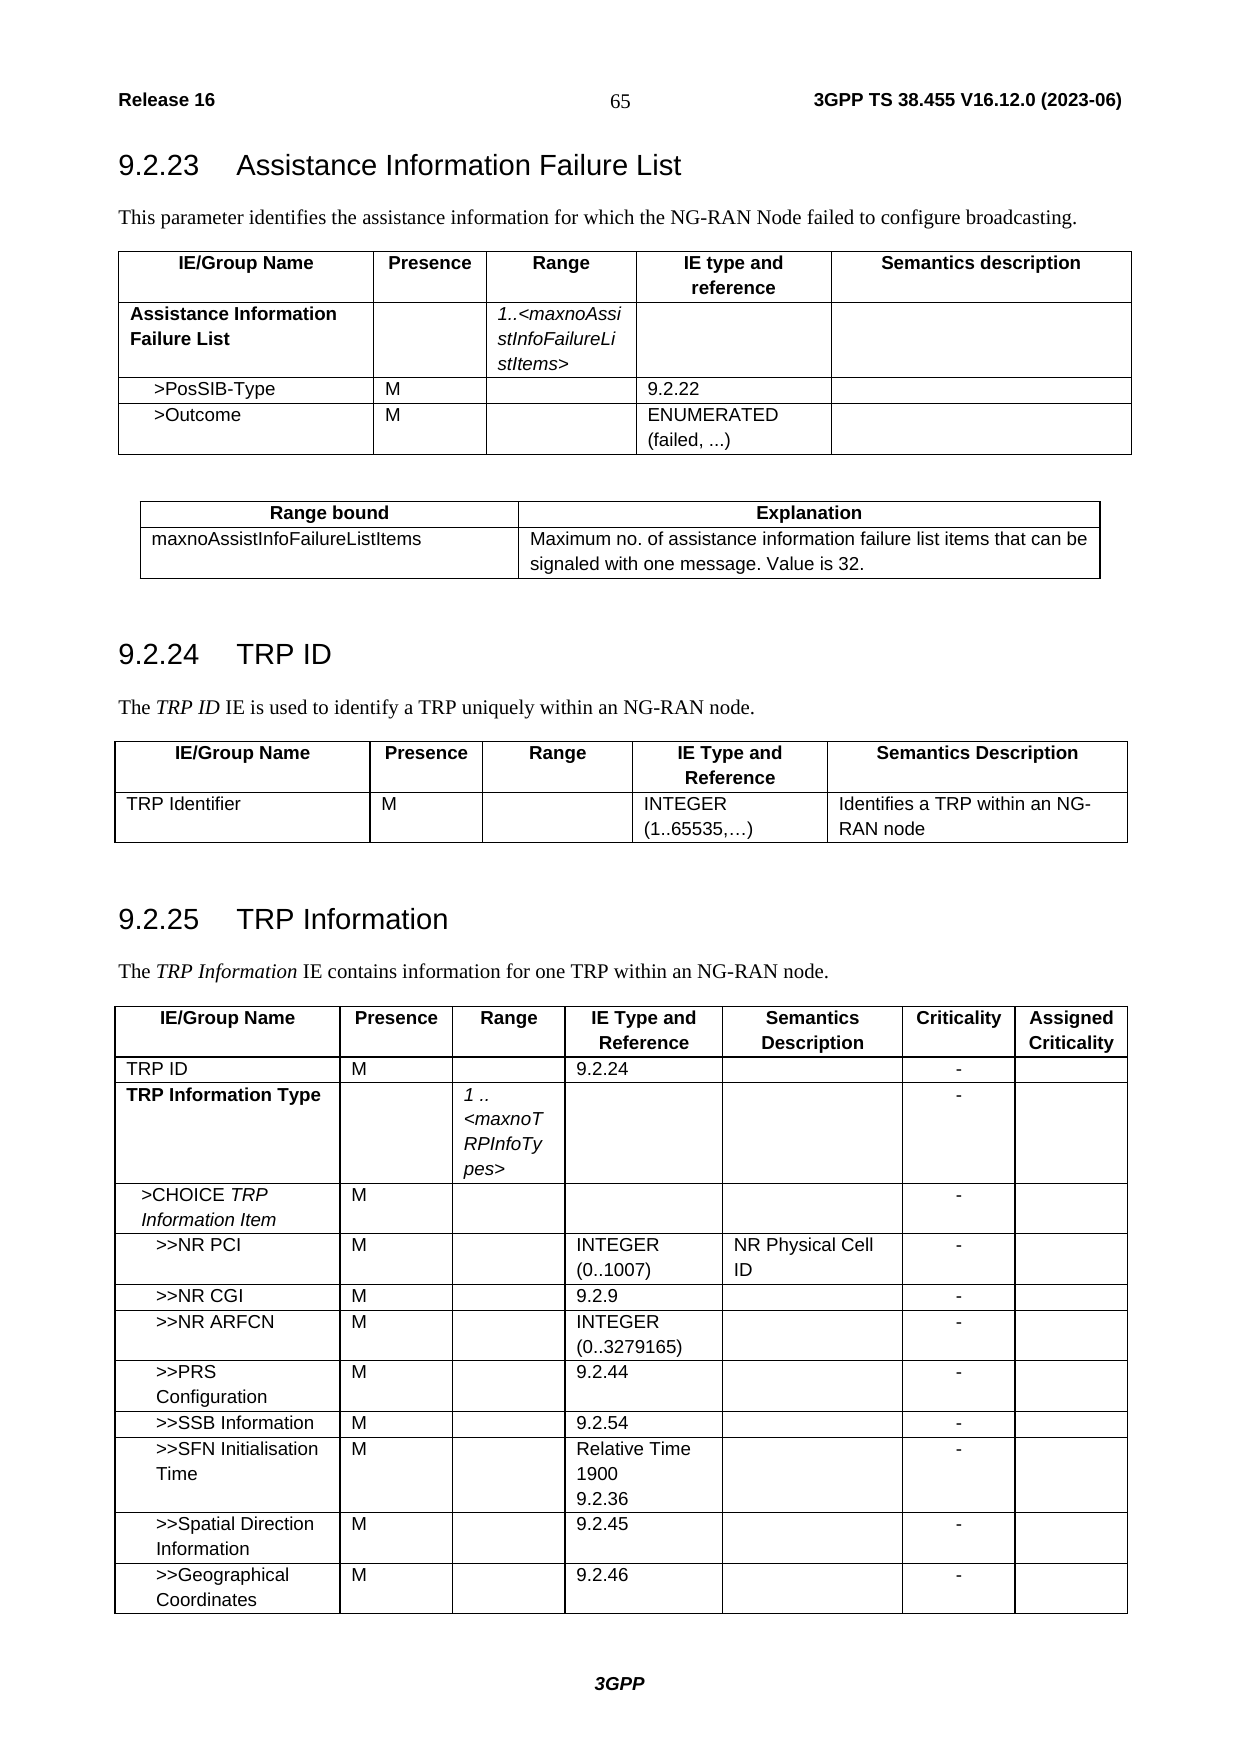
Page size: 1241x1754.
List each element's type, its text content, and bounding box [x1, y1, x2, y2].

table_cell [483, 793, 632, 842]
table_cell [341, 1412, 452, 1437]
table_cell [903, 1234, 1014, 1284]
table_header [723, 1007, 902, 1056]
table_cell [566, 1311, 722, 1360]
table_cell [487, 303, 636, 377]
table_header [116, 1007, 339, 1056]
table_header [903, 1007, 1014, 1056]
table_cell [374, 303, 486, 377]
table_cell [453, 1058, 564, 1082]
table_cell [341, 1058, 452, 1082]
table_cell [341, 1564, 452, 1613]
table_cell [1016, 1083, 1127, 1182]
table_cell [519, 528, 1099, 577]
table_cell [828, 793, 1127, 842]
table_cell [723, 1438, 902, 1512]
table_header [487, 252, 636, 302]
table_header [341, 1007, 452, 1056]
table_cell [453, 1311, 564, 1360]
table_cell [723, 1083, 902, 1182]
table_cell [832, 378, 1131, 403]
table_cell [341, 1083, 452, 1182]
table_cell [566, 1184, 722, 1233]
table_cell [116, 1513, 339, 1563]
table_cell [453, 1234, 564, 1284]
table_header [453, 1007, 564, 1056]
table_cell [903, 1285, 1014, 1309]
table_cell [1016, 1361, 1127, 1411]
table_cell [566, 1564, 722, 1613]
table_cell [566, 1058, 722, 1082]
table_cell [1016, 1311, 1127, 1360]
text This parameter identifies the assistance information for which the NG-RAN Node failed to configure broadcasting. [118, 205, 1122, 229]
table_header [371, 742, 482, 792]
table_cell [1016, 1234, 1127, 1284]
text The TRP Information IE contains information for one TRP within an NG-RAN node. [118, 959, 1122, 983]
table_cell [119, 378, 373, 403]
text The TRP ID IE is used to identify a TRP uniquely within an NG-RAN node. [118, 695, 1122, 719]
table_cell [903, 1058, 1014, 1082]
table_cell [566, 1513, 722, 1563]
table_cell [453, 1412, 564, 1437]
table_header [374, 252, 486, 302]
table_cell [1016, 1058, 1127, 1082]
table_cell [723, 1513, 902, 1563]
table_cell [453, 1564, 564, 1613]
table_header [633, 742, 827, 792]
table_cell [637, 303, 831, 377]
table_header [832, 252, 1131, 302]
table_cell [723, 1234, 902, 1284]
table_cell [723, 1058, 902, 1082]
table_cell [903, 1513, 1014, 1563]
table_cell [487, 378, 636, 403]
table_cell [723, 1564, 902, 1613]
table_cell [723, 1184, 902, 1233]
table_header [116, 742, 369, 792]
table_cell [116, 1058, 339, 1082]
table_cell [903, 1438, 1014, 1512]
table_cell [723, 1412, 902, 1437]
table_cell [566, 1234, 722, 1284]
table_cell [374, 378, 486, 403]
subtitle 9.2.24 TRP ID [118, 637, 1122, 671]
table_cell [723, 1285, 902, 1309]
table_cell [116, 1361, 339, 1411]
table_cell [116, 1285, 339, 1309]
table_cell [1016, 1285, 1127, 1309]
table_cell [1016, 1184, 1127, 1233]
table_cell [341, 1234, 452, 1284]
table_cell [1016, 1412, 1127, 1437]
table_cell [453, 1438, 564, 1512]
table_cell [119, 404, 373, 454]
subtitle 9.2.23 Assistance Information Failure List [118, 147, 1122, 181]
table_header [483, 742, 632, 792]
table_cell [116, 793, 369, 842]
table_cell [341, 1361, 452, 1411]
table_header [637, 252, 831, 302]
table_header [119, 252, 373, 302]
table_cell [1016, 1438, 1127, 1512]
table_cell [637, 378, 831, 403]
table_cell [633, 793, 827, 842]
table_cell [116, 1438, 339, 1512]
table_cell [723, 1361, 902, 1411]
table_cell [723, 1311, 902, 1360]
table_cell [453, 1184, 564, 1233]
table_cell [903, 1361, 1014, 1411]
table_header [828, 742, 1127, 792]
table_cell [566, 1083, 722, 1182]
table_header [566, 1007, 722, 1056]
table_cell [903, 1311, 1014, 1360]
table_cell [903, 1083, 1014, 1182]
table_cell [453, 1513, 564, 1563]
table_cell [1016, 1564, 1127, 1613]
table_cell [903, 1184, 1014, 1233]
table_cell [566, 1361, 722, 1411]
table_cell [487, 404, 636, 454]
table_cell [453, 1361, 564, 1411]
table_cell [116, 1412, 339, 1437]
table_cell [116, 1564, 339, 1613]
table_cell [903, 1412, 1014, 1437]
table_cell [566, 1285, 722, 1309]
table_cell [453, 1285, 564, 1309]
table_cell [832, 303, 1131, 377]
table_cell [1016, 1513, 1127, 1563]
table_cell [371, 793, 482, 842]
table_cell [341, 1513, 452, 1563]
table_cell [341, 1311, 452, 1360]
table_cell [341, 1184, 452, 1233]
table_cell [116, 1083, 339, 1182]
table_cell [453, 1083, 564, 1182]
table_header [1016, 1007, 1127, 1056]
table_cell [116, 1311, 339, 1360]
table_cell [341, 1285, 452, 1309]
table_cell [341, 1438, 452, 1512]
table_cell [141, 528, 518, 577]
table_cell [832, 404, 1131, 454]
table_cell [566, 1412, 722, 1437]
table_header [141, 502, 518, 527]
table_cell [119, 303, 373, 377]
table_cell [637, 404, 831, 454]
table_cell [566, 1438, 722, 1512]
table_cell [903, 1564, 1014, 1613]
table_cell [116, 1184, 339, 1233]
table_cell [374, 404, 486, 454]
subtitle 9.2.25 TRP Information [118, 902, 1122, 936]
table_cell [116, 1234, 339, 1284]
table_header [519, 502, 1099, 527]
